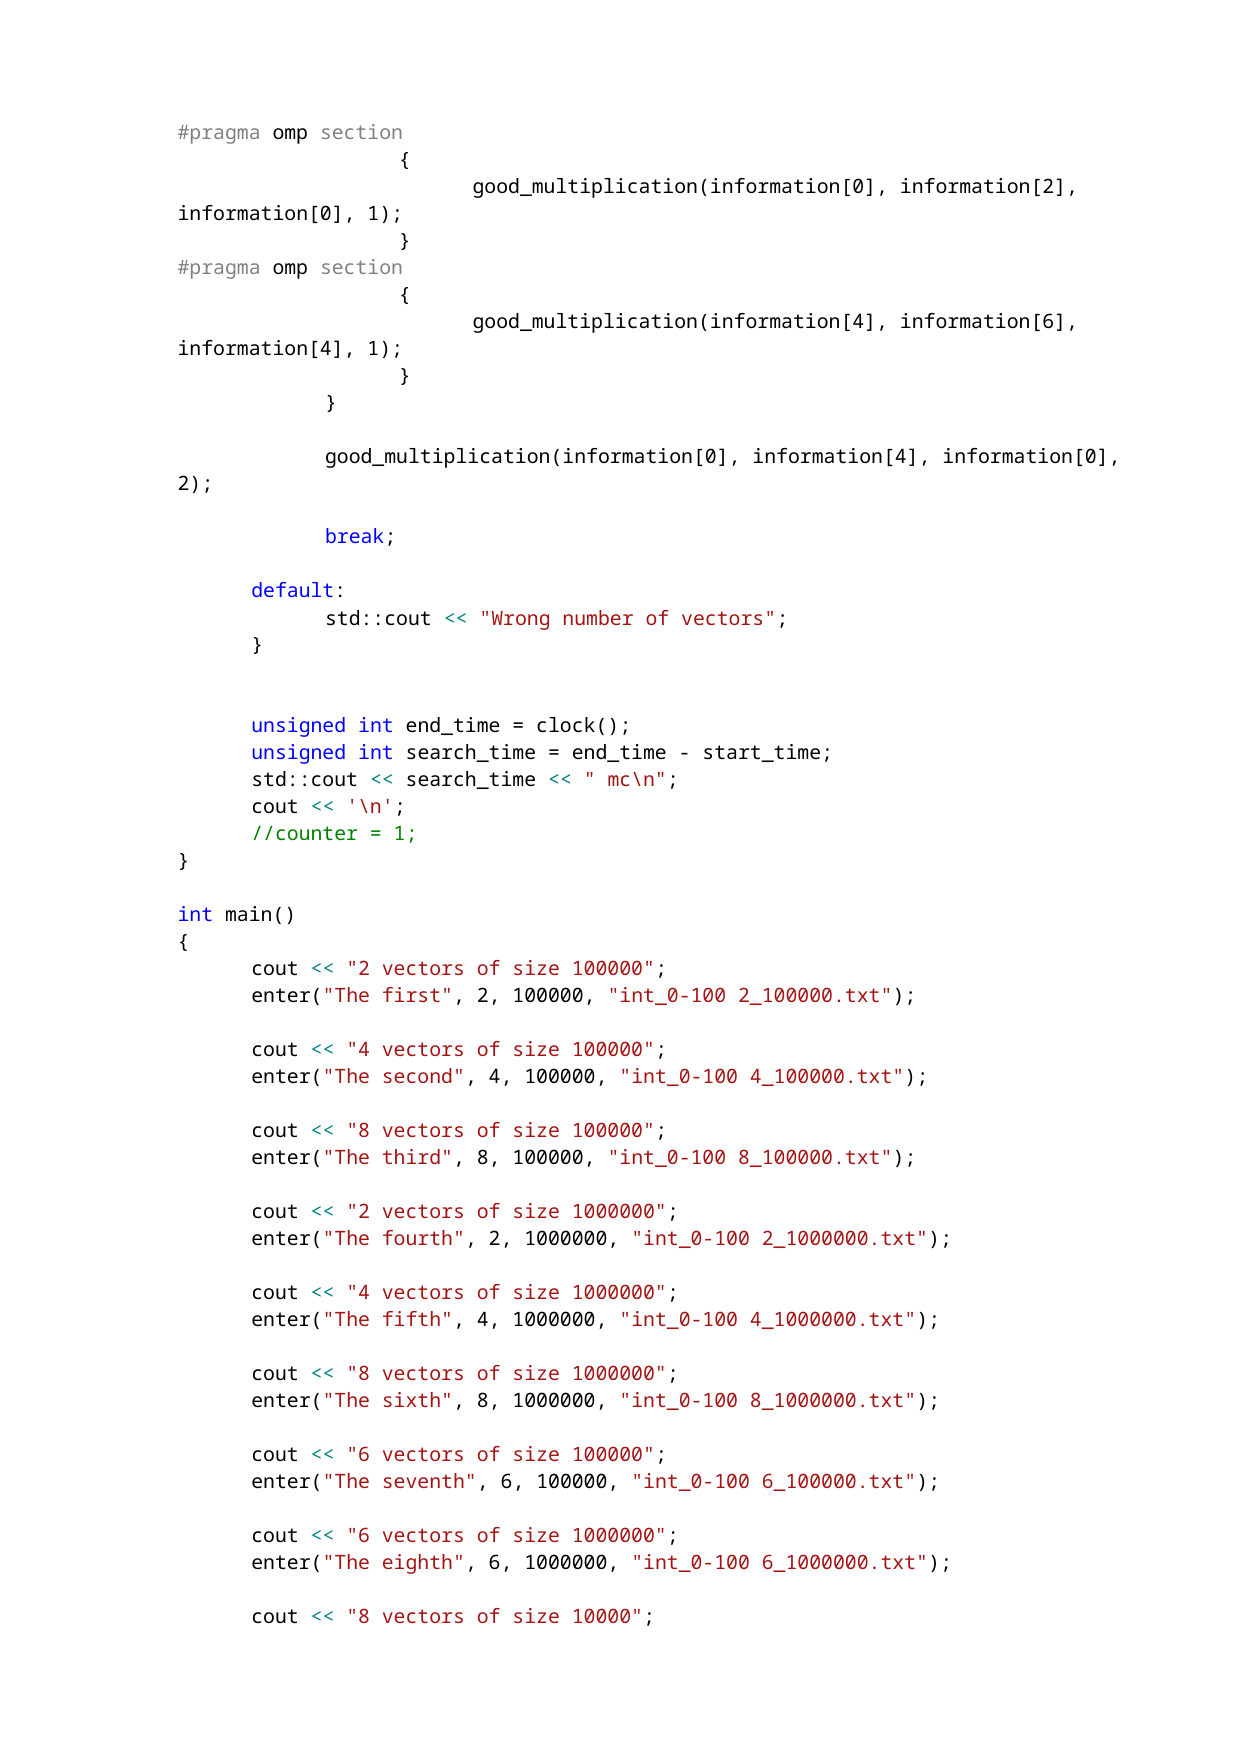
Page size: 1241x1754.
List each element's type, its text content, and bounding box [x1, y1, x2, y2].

text cout << "8 vectors of size 1000000"; [177, 1359, 1152, 1386]
text std::cout << "Wrong number of vectors"; [177, 604, 1152, 631]
text good_multiplication(information[0], information[4], information[0], 2); [177, 442, 1152, 496]
text { [177, 145, 1152, 172]
text enter("The third", 8, 100000, "int_0-100 8_100000.txt"); [177, 1143, 1152, 1170]
text #pragma omp section [177, 253, 1152, 280]
text cout << "8 vectors of size 10000"; [177, 1602, 1152, 1629]
text cout << "4 vectors of size 100000"; [177, 1035, 1152, 1062]
text unsigned int search_time = end_time - start_time; [177, 739, 1152, 766]
text #pragma omp section [177, 118, 1152, 145]
text { [177, 927, 1152, 954]
text enter("The fourth", 2, 1000000, "int_0-100 2_1000000.txt"); [177, 1224, 1152, 1251]
text default: [177, 577, 1152, 604]
text cout << '\n'; [177, 793, 1152, 819]
text } [177, 361, 1152, 388]
text std::cout << search_time << " mc\n"; [177, 766, 1152, 793]
text good_multiplication(information[0], information[2], information[0], 1); [177, 172, 1152, 226]
text } [177, 226, 1152, 253]
text } [177, 631, 1152, 658]
text unsigned int end_time = clock(); [177, 712, 1152, 739]
text break; [177, 523, 1152, 550]
text cout << "4 vectors of size 1000000"; [177, 1278, 1152, 1305]
text enter("The fifth", 4, 1000000, "int_0-100 4_1000000.txt"); [177, 1305, 1152, 1332]
text cout << "6 vectors of size 1000000"; [177, 1521, 1152, 1548]
text enter("The second", 4, 100000, "int_0-100 4_100000.txt"); [177, 1062, 1152, 1089]
text enter("The first", 2, 100000, "int_0-100 2_100000.txt"); [177, 981, 1152, 1008]
text enter("The sixth", 8, 1000000, "int_0-100 8_1000000.txt"); [177, 1386, 1152, 1413]
text enter("The eighth", 6, 1000000, "int_0-100 6_1000000.txt"); [177, 1548, 1152, 1575]
text int main() [177, 901, 1152, 927]
text cout << "6 vectors of size 100000"; [177, 1440, 1152, 1467]
text //counter = 1; [177, 819, 1152, 847]
text cout << "2 vectors of size 1000000"; [177, 1197, 1152, 1224]
text } [177, 388, 1152, 415]
text enter("The seventh", 6, 100000, "int_0-100 6_100000.txt"); [177, 1467, 1152, 1494]
text { [177, 280, 1152, 307]
text cout << "2 vectors of size 100000"; [177, 954, 1152, 981]
text good_multiplication(information[4], information[6], information[4], 1); [177, 307, 1152, 361]
text cout << "8 vectors of size 100000"; [177, 1116, 1152, 1143]
text } [177, 847, 1152, 873]
